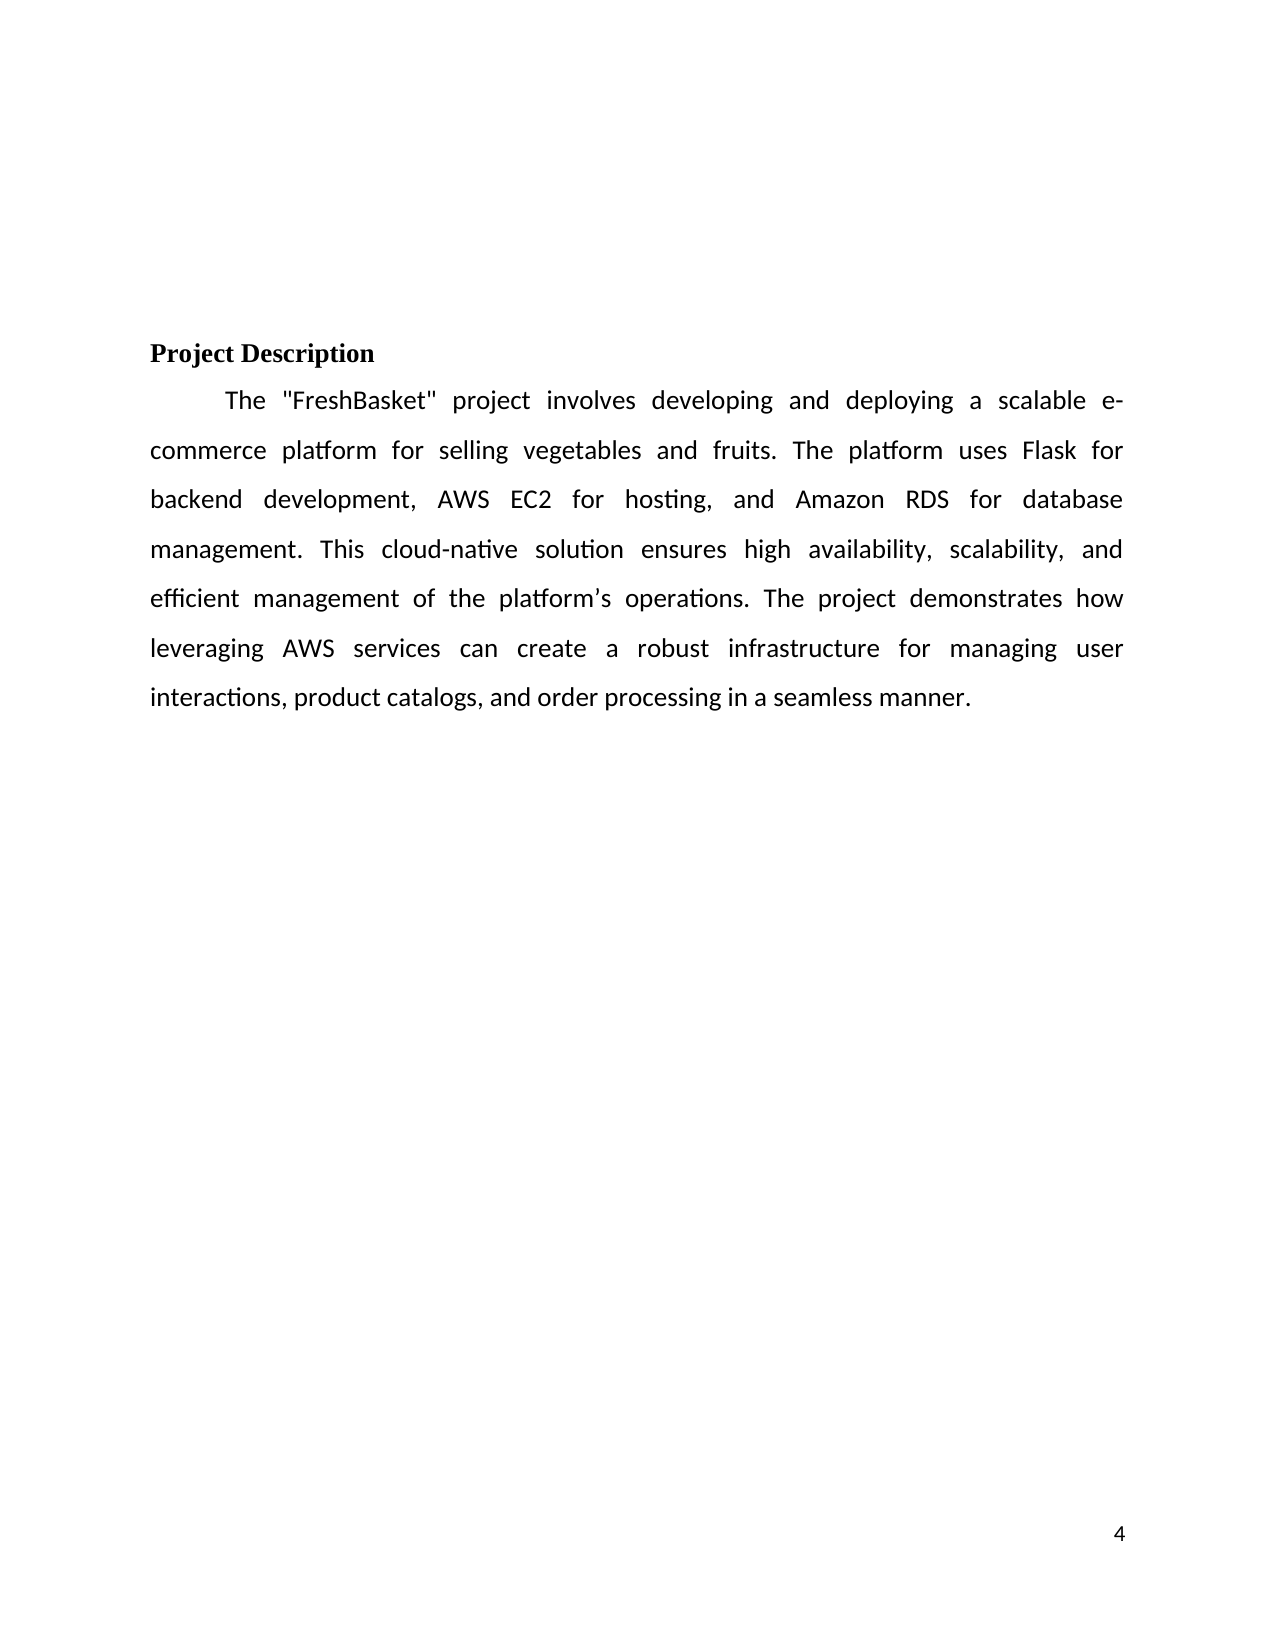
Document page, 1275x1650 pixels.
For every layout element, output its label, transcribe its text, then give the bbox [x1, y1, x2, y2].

text The "FreshBasket" project involves developing and deploying a scalable e-commerce platform for selling vegetables and fruits. The platform uses Flask for backend development, AWS EC2 for hosting, and Amazon RDS for database management. This cloud-native solution ensures high availability, scalability, and efficient management of the platform’s operations. The project demonstrates how leveraging AWS services can create a robust infrastructure for managing user interactions, product catalogs, and order processing in a seamless manner. [150, 383, 1125, 713]
text Project Description [150, 337, 1125, 368]
